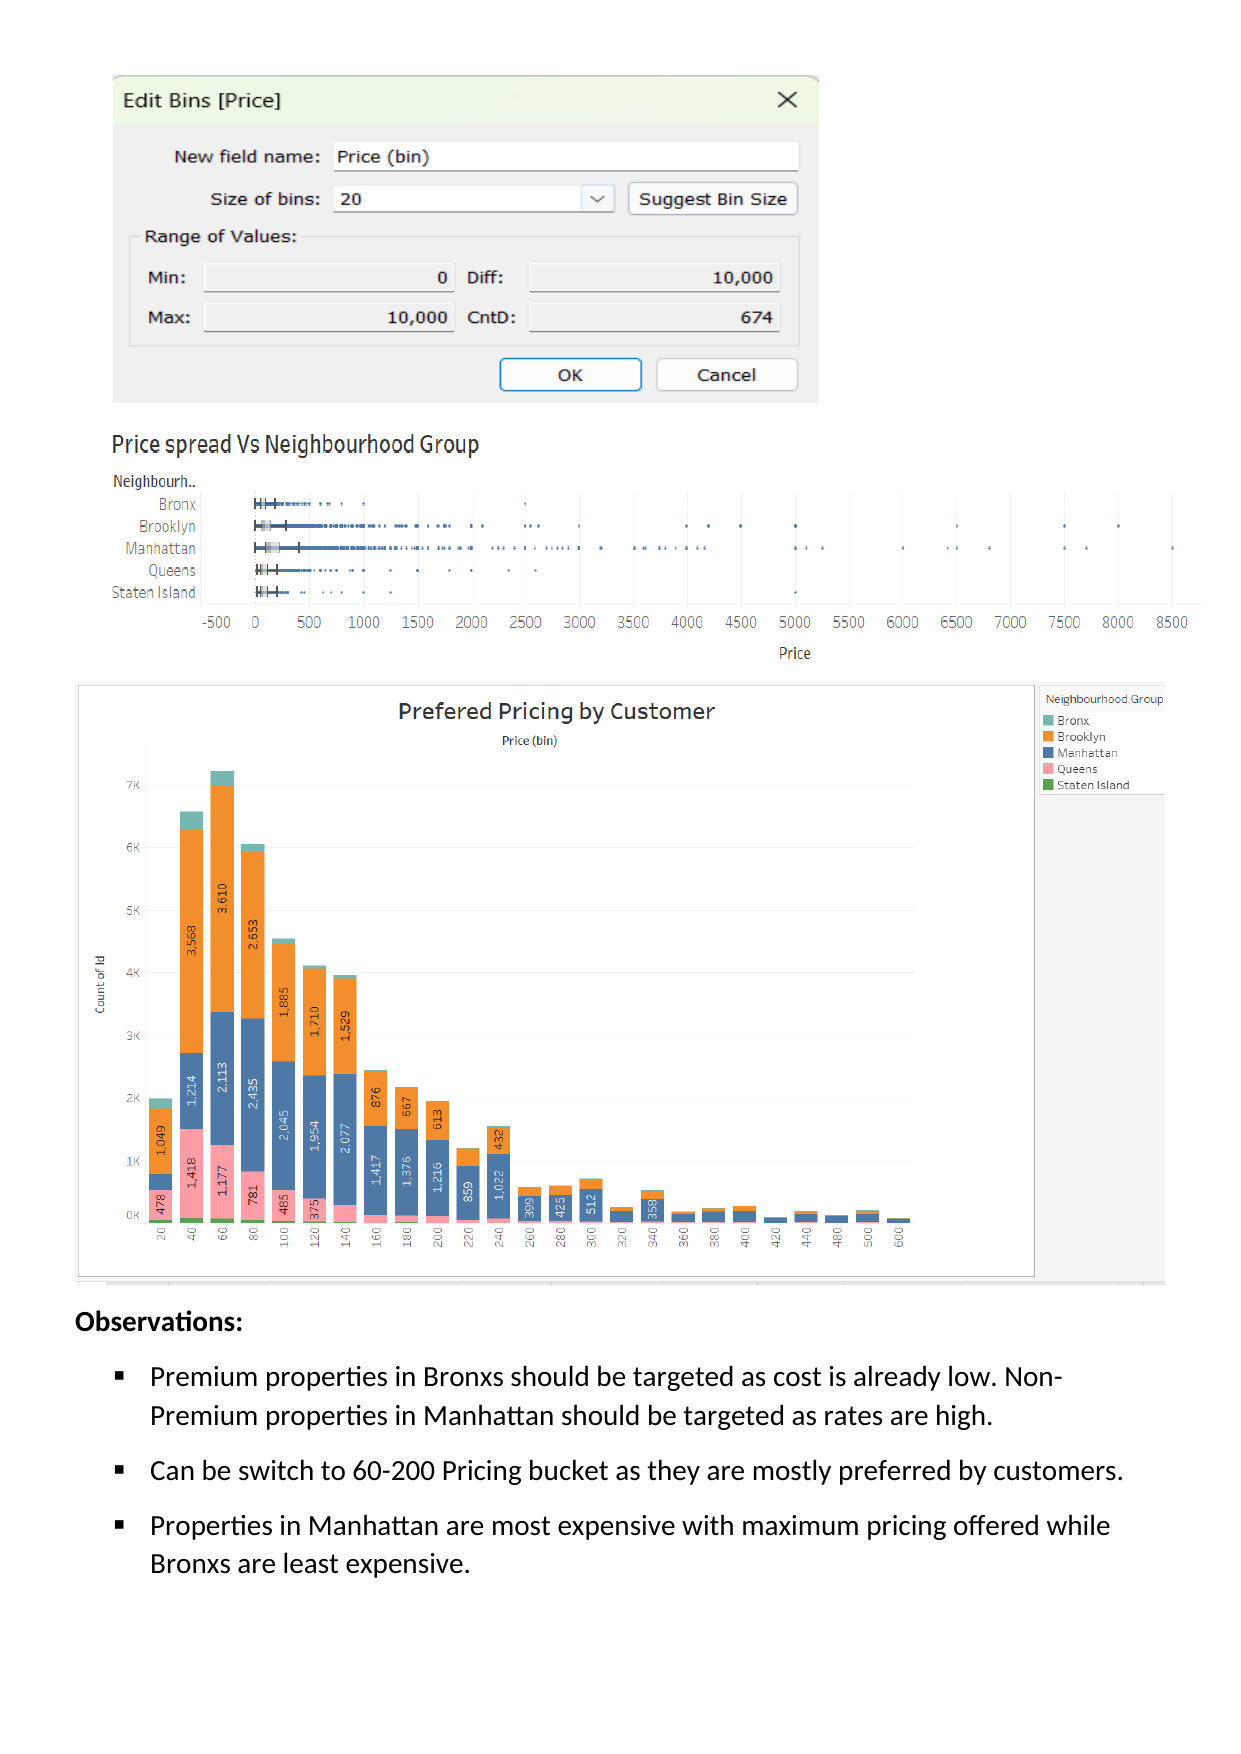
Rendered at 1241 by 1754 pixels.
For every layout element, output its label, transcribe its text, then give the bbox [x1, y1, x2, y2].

picture [112, 421, 1203, 664]
picture [75, 682, 1166, 1285]
list Properties in Manhattan are most expensive with maximum pricing offered while Bronxs are least expensive. [112, 1507, 1165, 1581]
list Can be switch to 60-200 Pricing bucket as they are mostly preferred by customers. [112, 1452, 1165, 1488]
picture [112, 75, 819, 403]
list Premium properties in Bronxs should be targeted as cost is already low. Non- Premium properties in Manhattan should be targeted as rates are high. [112, 1358, 1165, 1433]
text Observations: [75, 1303, 1165, 1339]
